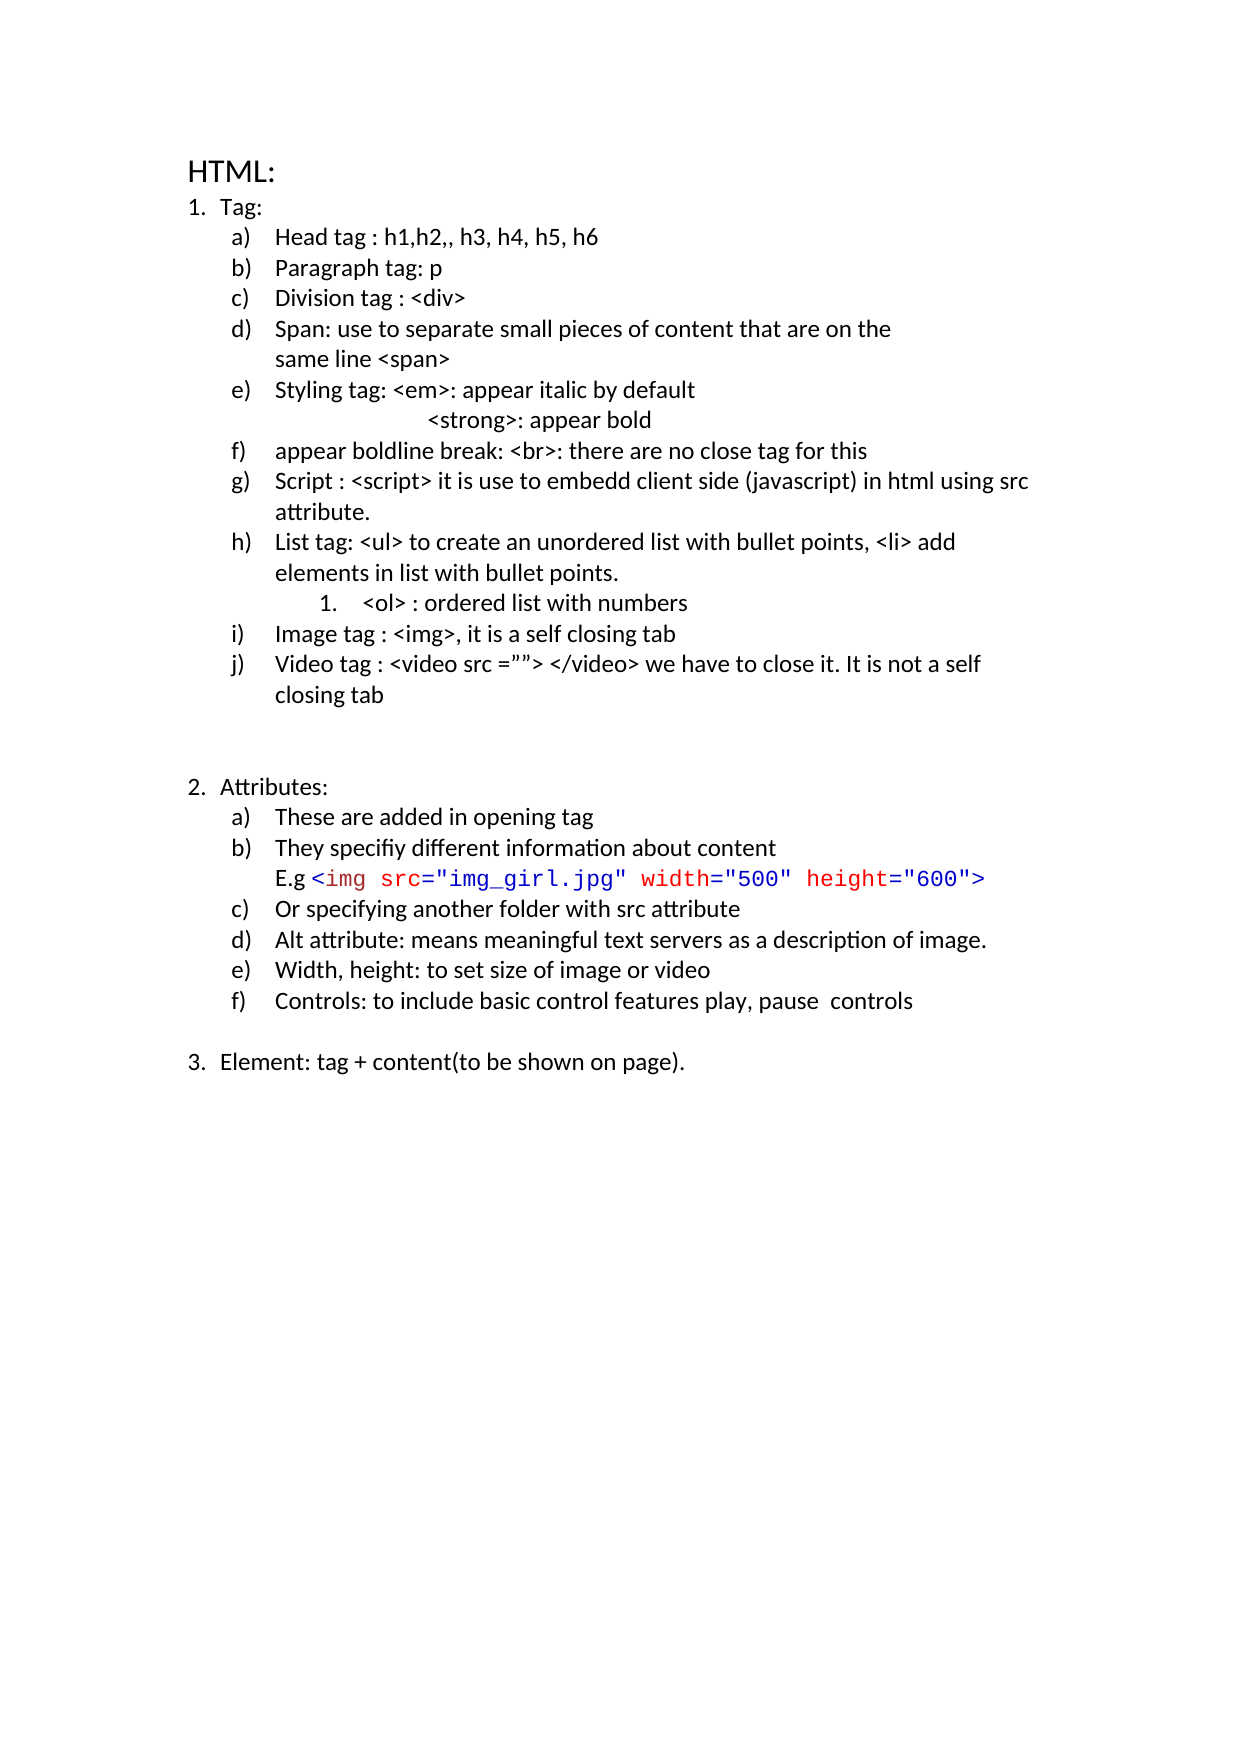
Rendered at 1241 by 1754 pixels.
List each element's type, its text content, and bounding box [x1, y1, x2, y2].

list They specifiy different information about content [231, 832, 1053, 862]
text HTML: [187, 150, 1053, 191]
list Element: tag + content(to be shown on page). [187, 1046, 1053, 1076]
list Width, height: to set size of image or video [231, 954, 1053, 985]
list Tag: [187, 191, 1053, 221]
list These are added in opening tag [231, 801, 1053, 832]
list Or specifying another folder with src attribute [231, 893, 1053, 924]
list Head tag : h1,h2,, h3, h4, h5, h6 [231, 221, 1053, 252]
list List tag: <ul> to create an unordered list with bullet points, <li> add elements in list with bullet points. [231, 526, 1053, 587]
list Script : <script> it is use to embedd client side (javascript) in html using src attribute. [231, 465, 1053, 526]
list Division tag : <div> [231, 282, 1053, 313]
list <ol> : ordered list with numbers [319, 587, 1053, 618]
list <strong>: appear bold [362, 404, 1053, 435]
list appear boldline break: <br>: there are no close tag for this [231, 435, 1053, 465]
list Span: use to separate small pieces of content that are on the same line <span> [231, 313, 1053, 374]
list Image tag : <img>, it is a self closing tab [231, 618, 1053, 648]
list Styling tag: <em>: appear italic by default [231, 374, 1053, 404]
list Paragraph tag: p [231, 252, 1053, 282]
text E.g <img src="img_girl.jpg" width="500" height="600"> [231, 862, 1053, 893]
list Video tag : <video src =””> </video> we have to close it. It is not a self closing tab [231, 648, 1053, 709]
list Attributes: [187, 771, 1053, 801]
list Controls: to include basic control features play, pause controls [231, 985, 1053, 1015]
list Alt attribute: means meaningful text servers as a description of image. [231, 924, 1053, 954]
